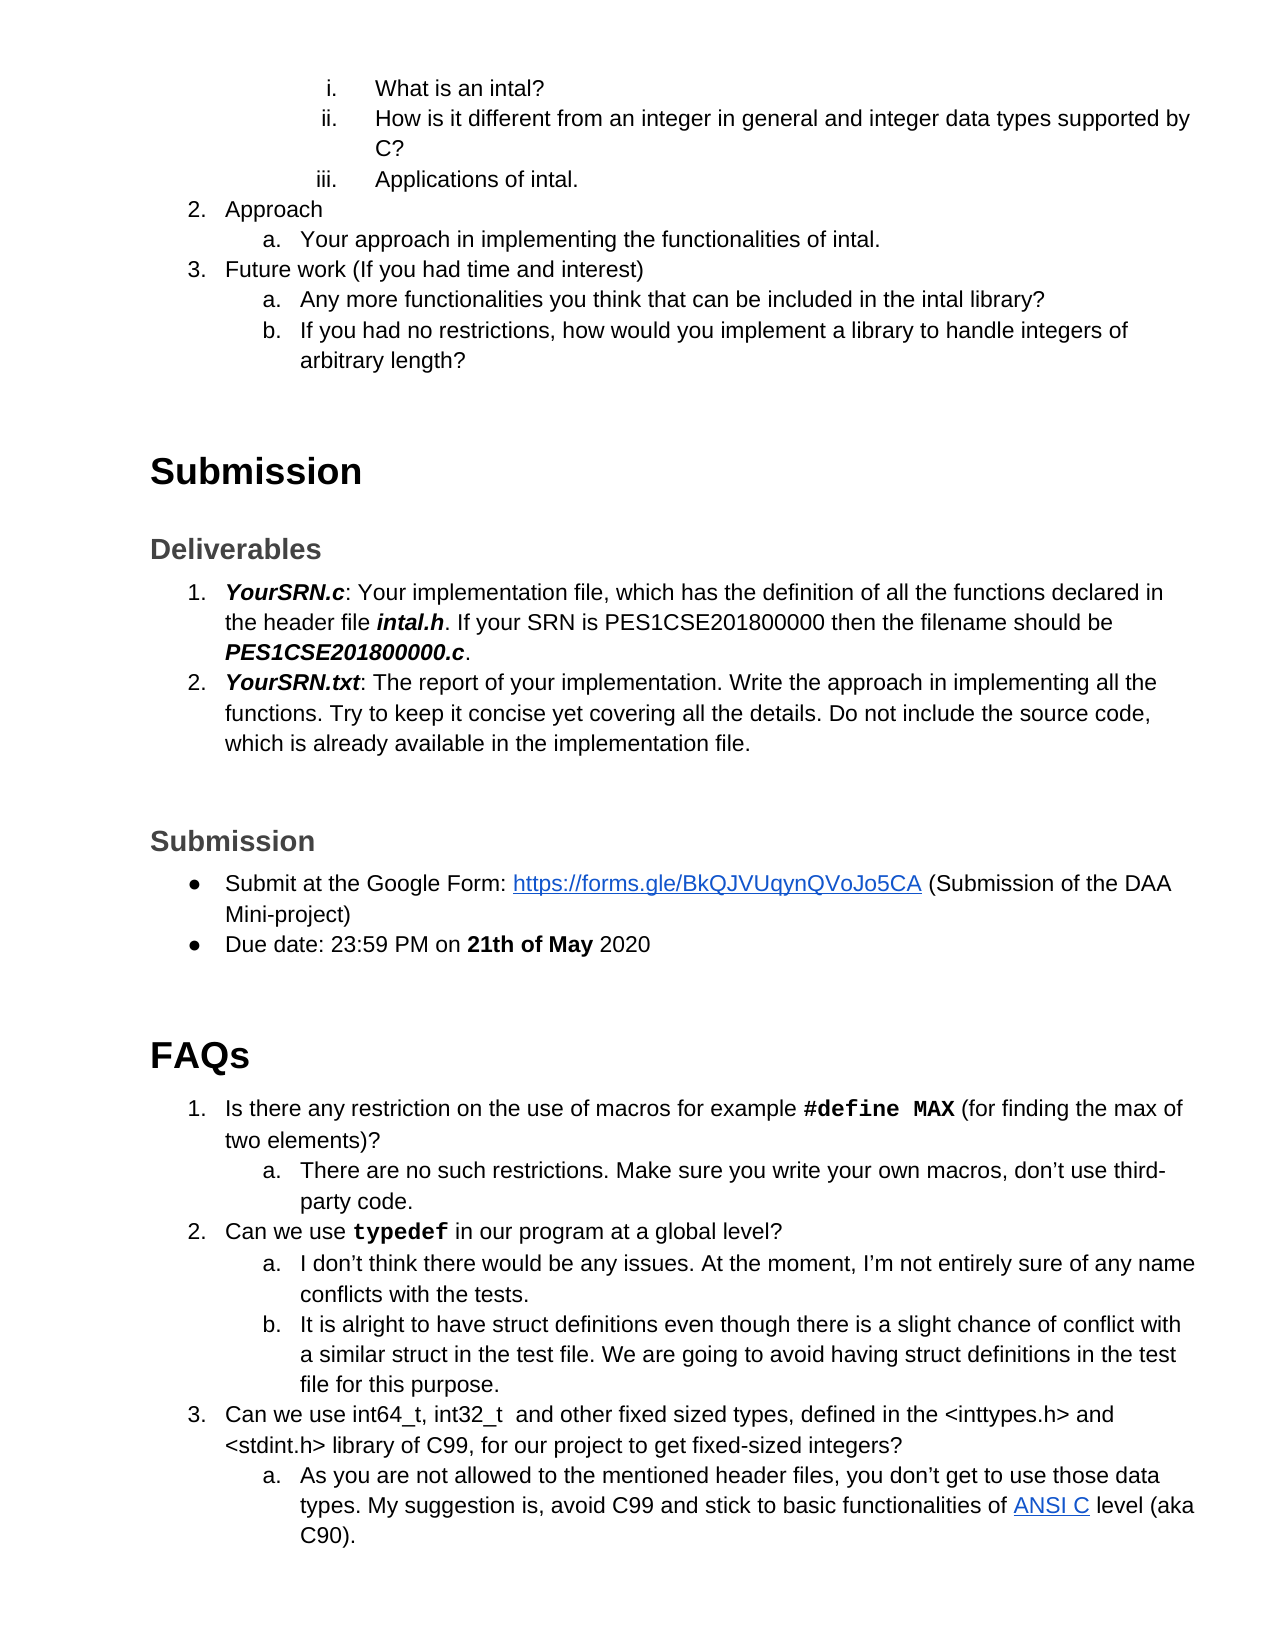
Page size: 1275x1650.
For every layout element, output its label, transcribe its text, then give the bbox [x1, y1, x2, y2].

list Can we use int64_t, int32_t and other fixed sized types, defined in the <inttypes.h> and <stdint.h> library of C99, for our project to get fixed-sized integers? [187, 1401, 1200, 1458]
list Submit at the Google Form: https://forms.gle/BkQJVUqynQVoJo5CA (Submission of the DAA Mini-project) [187, 870, 1200, 927]
list Any more functionalities you think that can be included in the intal library? [262, 286, 1200, 313]
list YourSRN.c: Your implementation file, which has the definition of all the functions declared in the header file intal.h. If your SRN is PES1CSE201800000 then the filename should be PES1CSE201800000.c. [187, 579, 1200, 666]
list If you had no restrictions, how would you implement a library to handle integers of arbitrary length? [262, 317, 1200, 373]
list Due date: 23:59 PM on 21th of May 2020 [187, 931, 1200, 957]
list How is it different from an integer in general and integer data types supported by C? [337, 105, 1200, 162]
list There are no such restrictions. Make sure you write your own macros, don’t use third-party code. [262, 1157, 1200, 1214]
list As you are not allowed to the mentioned header files, you don’t get to use those data types. My suggestion is, avoid C99 and stick to basic functionalities of ANSI C level (aka C90). [262, 1462, 1200, 1548]
list Applications of intal. [337, 166, 1200, 192]
list What is an intal? [337, 75, 1200, 101]
subtitle Submission [150, 449, 1200, 492]
list Future work (If you had time and interest) [187, 256, 1200, 283]
list Is there any restriction on the use of macros for example #define MAX (for finding the max of two elements)? [187, 1095, 1200, 1153]
list I don’t think there would be any issues. At the moment, I’m not entirely sure of any name conflicts with the tests. [262, 1250, 1200, 1307]
list It is alright to have struct definitions even though there is a slight chance of conflict with a similar struct in the test file. We are going to avoid having struct definitions in the test file for this purpose. [262, 1311, 1200, 1397]
list Can we use typedef in our program at a global level? [187, 1218, 1200, 1246]
subtitle Submission [150, 823, 1200, 857]
subtitle FAQs [150, 1033, 1200, 1076]
list Approach [187, 196, 1200, 222]
list YourSRN.txt: The report of your implementation. Write the approach in implementing all the functions. Try to keep it concise yet covering all the details. Do not include the source code, which is already available in the implementation file. [187, 669, 1200, 756]
list Your approach in implementing the functionalities of intal. [262, 226, 1200, 252]
subtitle Deliverables [150, 532, 1200, 565]
